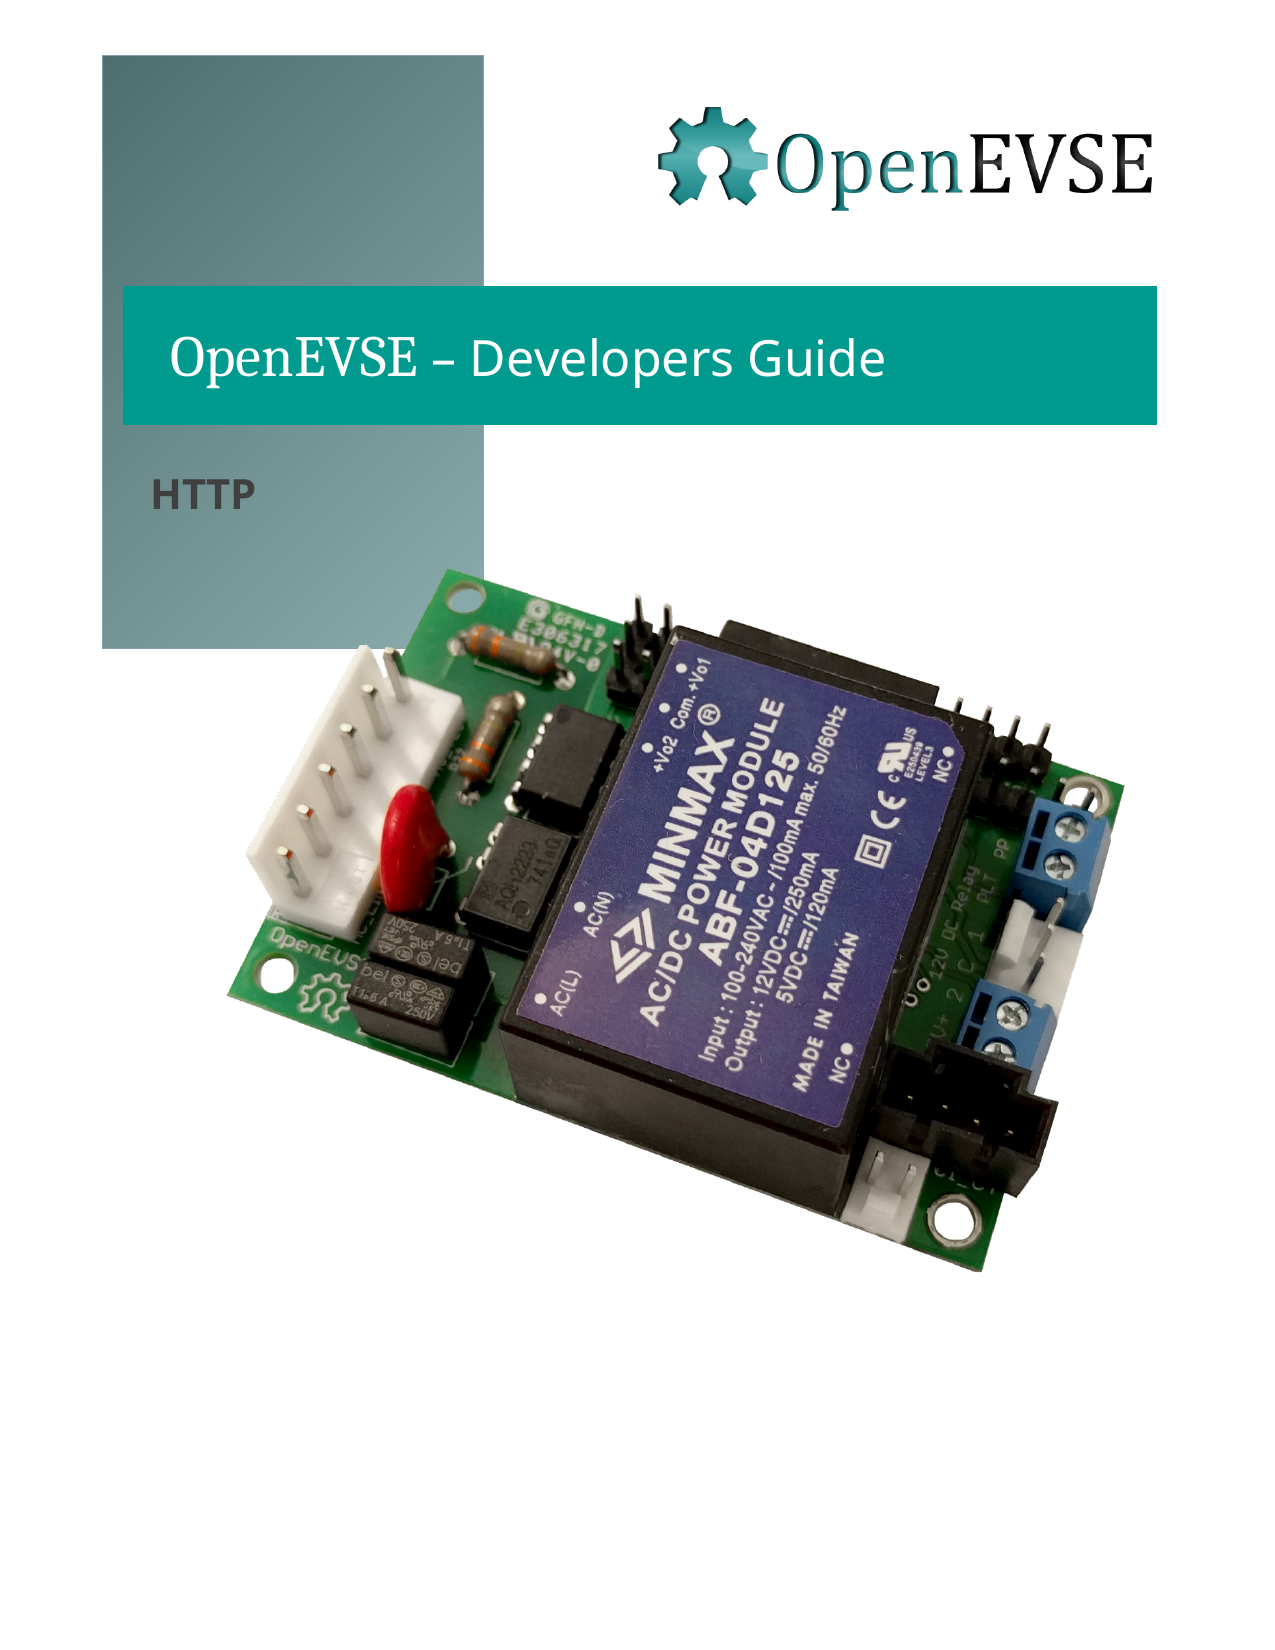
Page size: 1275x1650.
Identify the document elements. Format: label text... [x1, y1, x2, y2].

text HTTP [150, 434, 1125, 522]
picture [222, 567, 1132, 1270]
picture [650, 80, 1160, 243]
